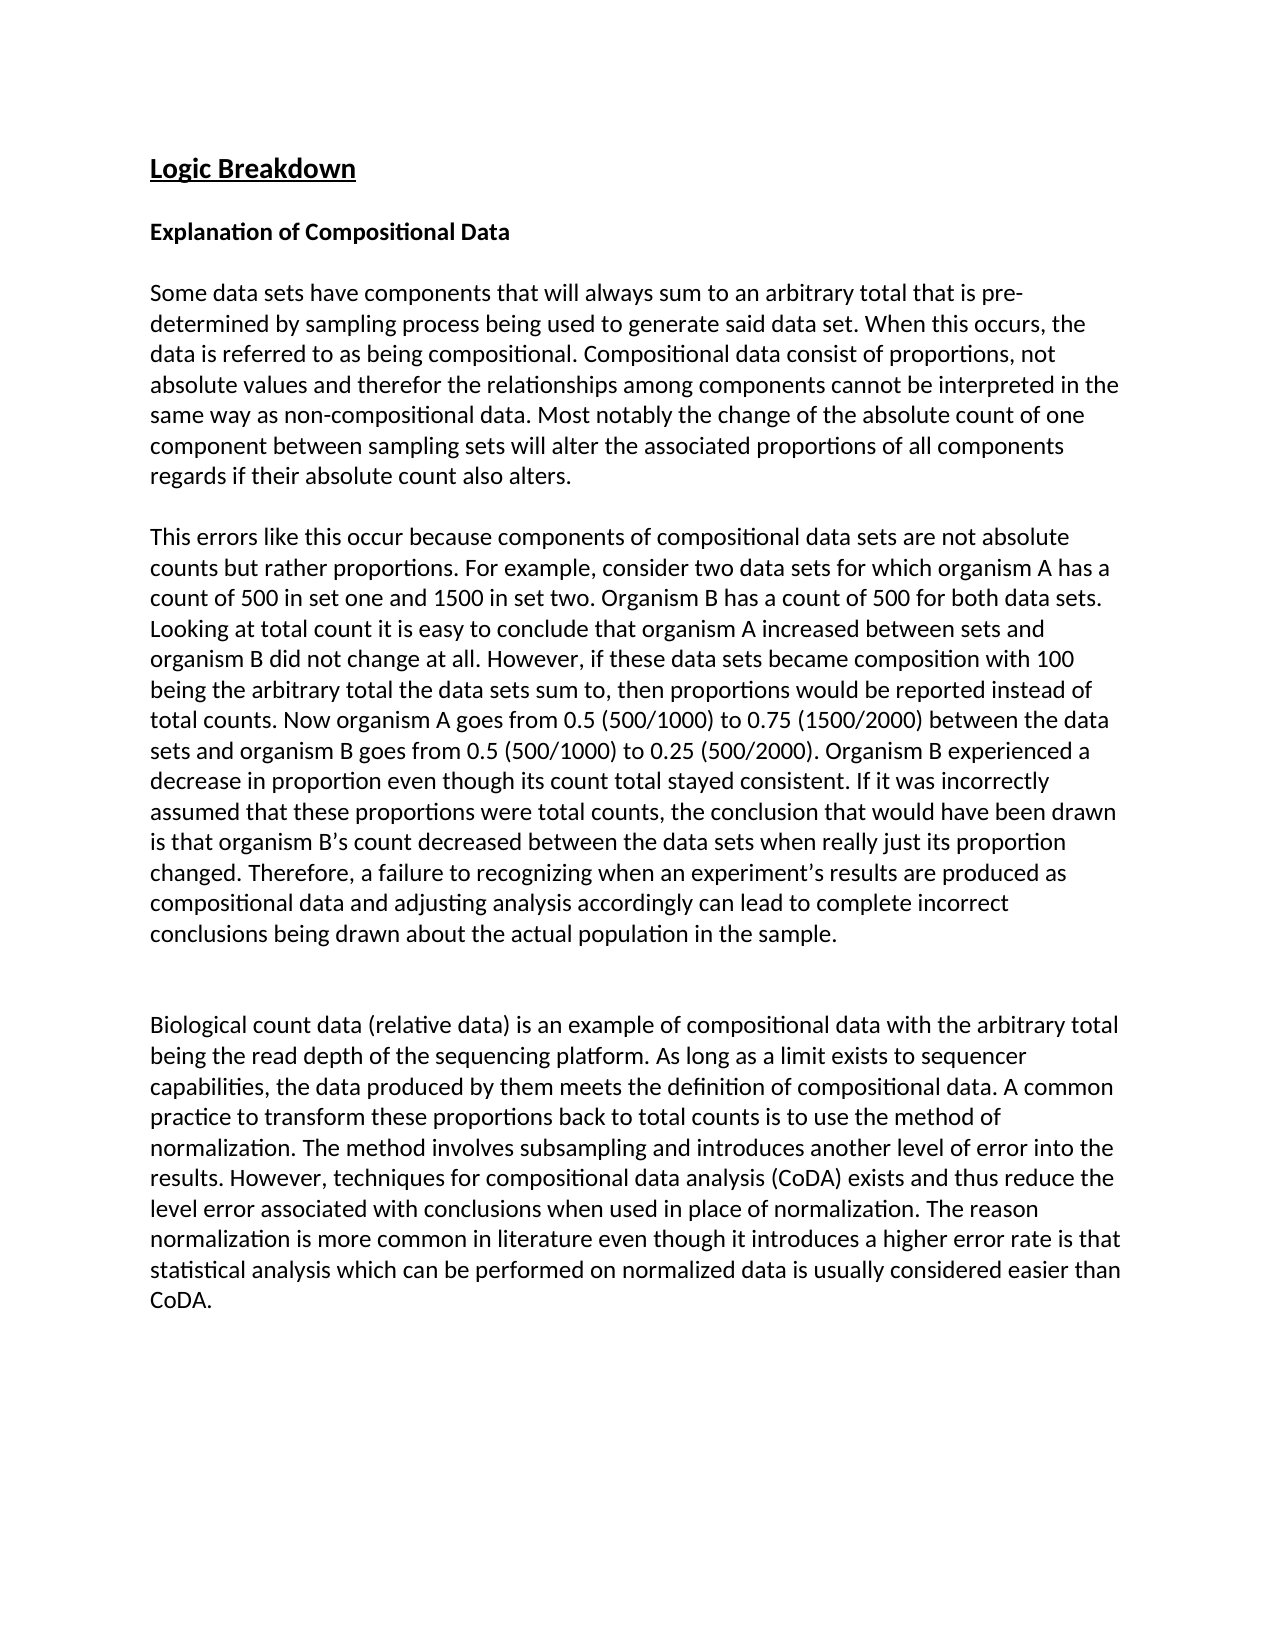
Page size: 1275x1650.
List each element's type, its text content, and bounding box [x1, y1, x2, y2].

text This errors like this occur because components of compositional data sets are not absolute counts but rather proportions. For example, consider two data sets for which organism A has a count of 500 in set one and 1500 in set two. Organism B has a count of 500 for both data sets. Looking at total count it is easy to conclude that organism A increased between sets and organism B did not change at all. However, if these data sets became composition with 100 being the arbitrary total the data sets sum to, then proportions would be reported instead of total counts. Now organism A goes from 0.5 (500/1000) to 0.75 (1500/2000) between the data sets and organism B goes from 0.5 (500/1000) to 0.25 (500/2000). Organism B experienced a decrease in proportion even though its count total stayed consistent. If it was incorrectly assumed that these proportions were total counts, the conclusion that would have been drawn is that organism B’s count decreased between the data sets when really just its proportion changed. Therefore, a failure to recognizing when an experiment’s results are produced as compositional data and adjusting analysis accordingly can lead to complete incorrect conclusions being drawn about the actual population in the sample. [150, 521, 1125, 949]
text Logic Breakdown [150, 150, 1125, 186]
text Biological count data (relative data) is an example of compositional data with the arbitrary total being the read depth of the sequencing platform. As long as a limit exists to sequencer capabilities, the data produced by them meets the definition of compositional data. A common practice to transform these proportions back to total counts is to use the method of normalization. The method involves subsampling and introduces another level of error into the results. However, techniques for compositional data analysis (CoDA) exists and thus reduce the level error associated with conclusions when used in place of normalization. The reason normalization is more common in literature even though it introduces a higher error rate is that statistical analysis which can be performed on normalized data is usually considered easier than CoDA. [150, 1010, 1125, 1315]
text Some data sets have components that will always sum to an arbitrary total that is pre-determined by sampling process being used to generate said data set. When this occurs, the data is referred to as being compositional. Compositional data consist of proportions, not absolute values and therefor the relationships among components cannot be interpreted in the same way as non-compositional data. Most notably the change of the absolute count of one component between sampling sets will alter the associated proportions of all components regards if their absolute count also alters. [150, 277, 1125, 491]
text Explanation of Compositional Data [150, 216, 1125, 247]
